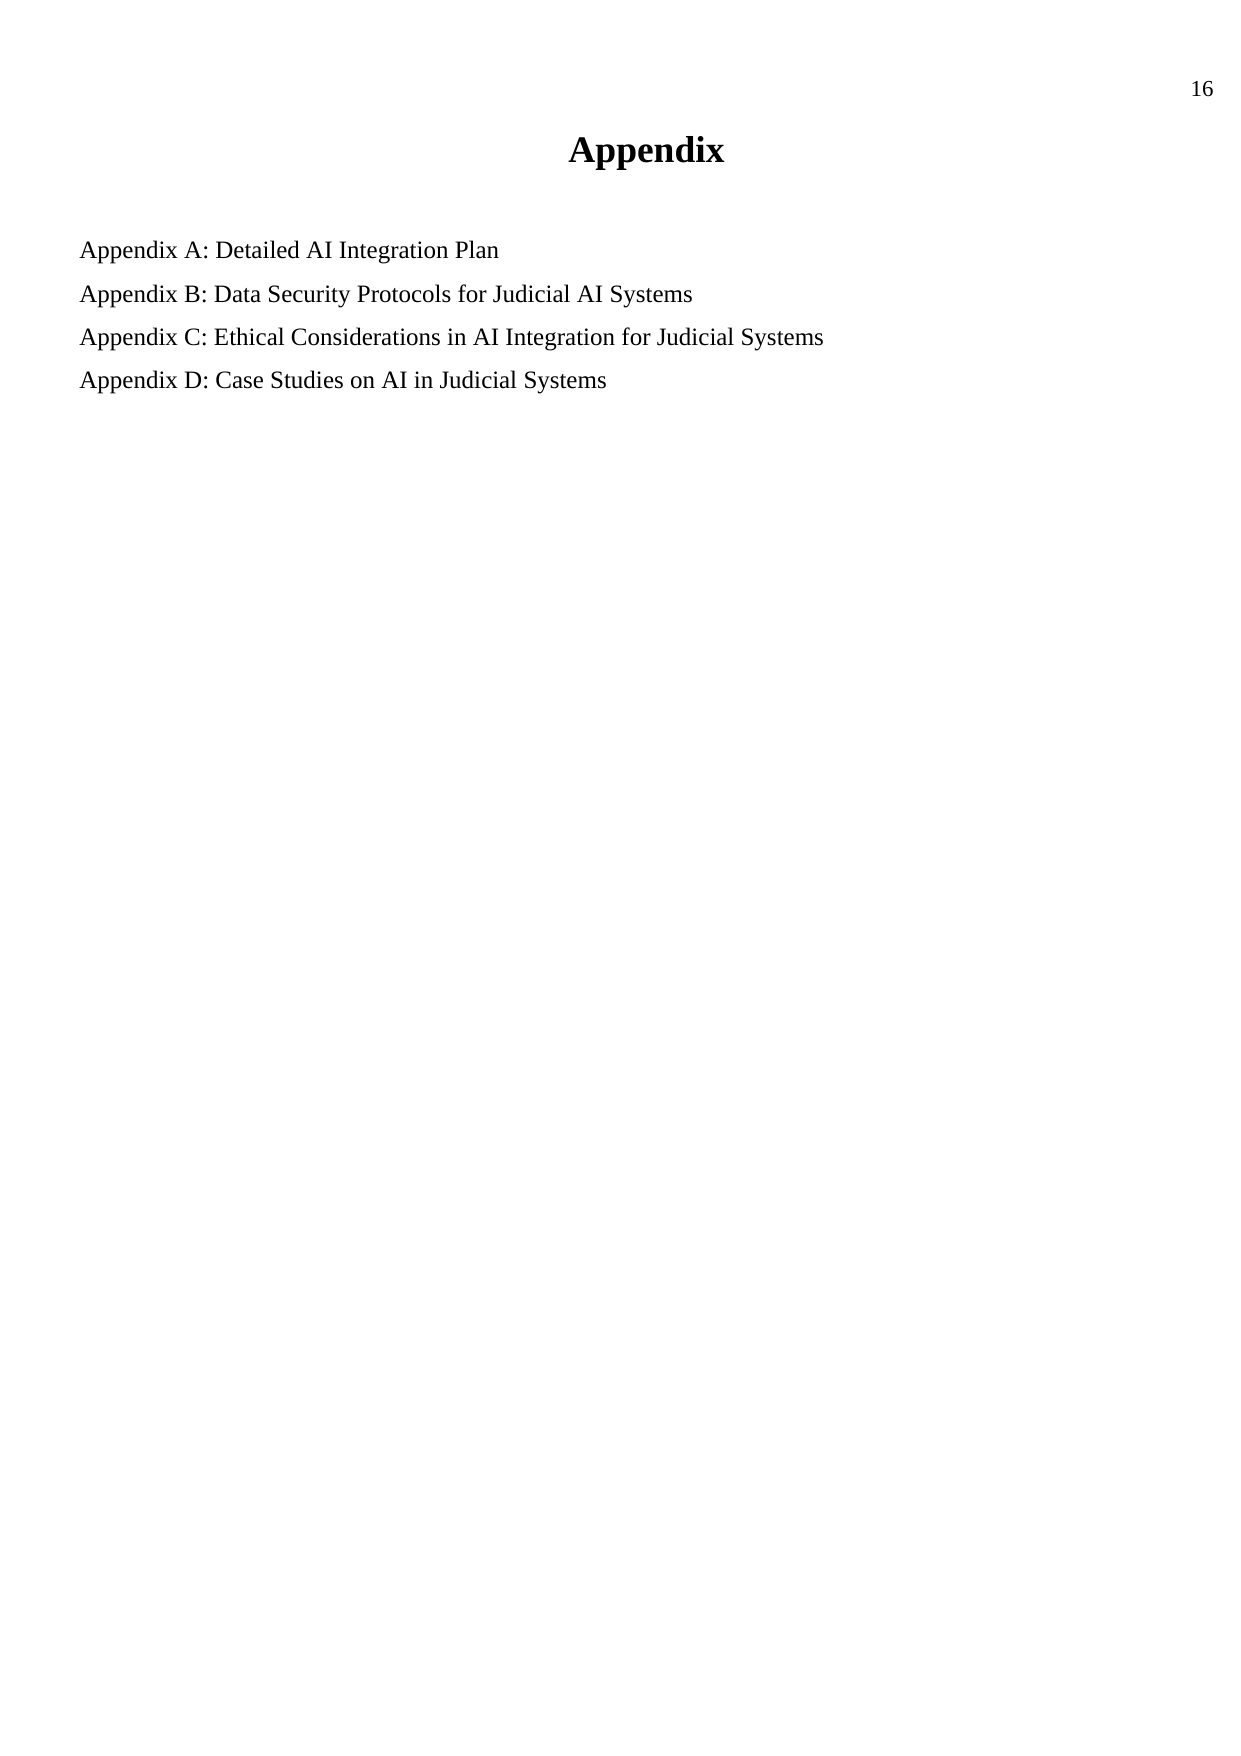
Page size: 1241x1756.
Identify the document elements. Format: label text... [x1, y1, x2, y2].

text Appendix C: Ethical Considerations in AI Integration for Judicial Systems [79, 322, 1213, 351]
text Appendix A: Detailed AI Integration Plan [79, 236, 1213, 264]
text Appendix B: Data Security Protocols for Judicial AI Systems [79, 279, 1213, 307]
text Appendix D: Case Studies on AI in Judicial Systems [79, 365, 1213, 394]
text Appendix [79, 128, 1213, 171]
